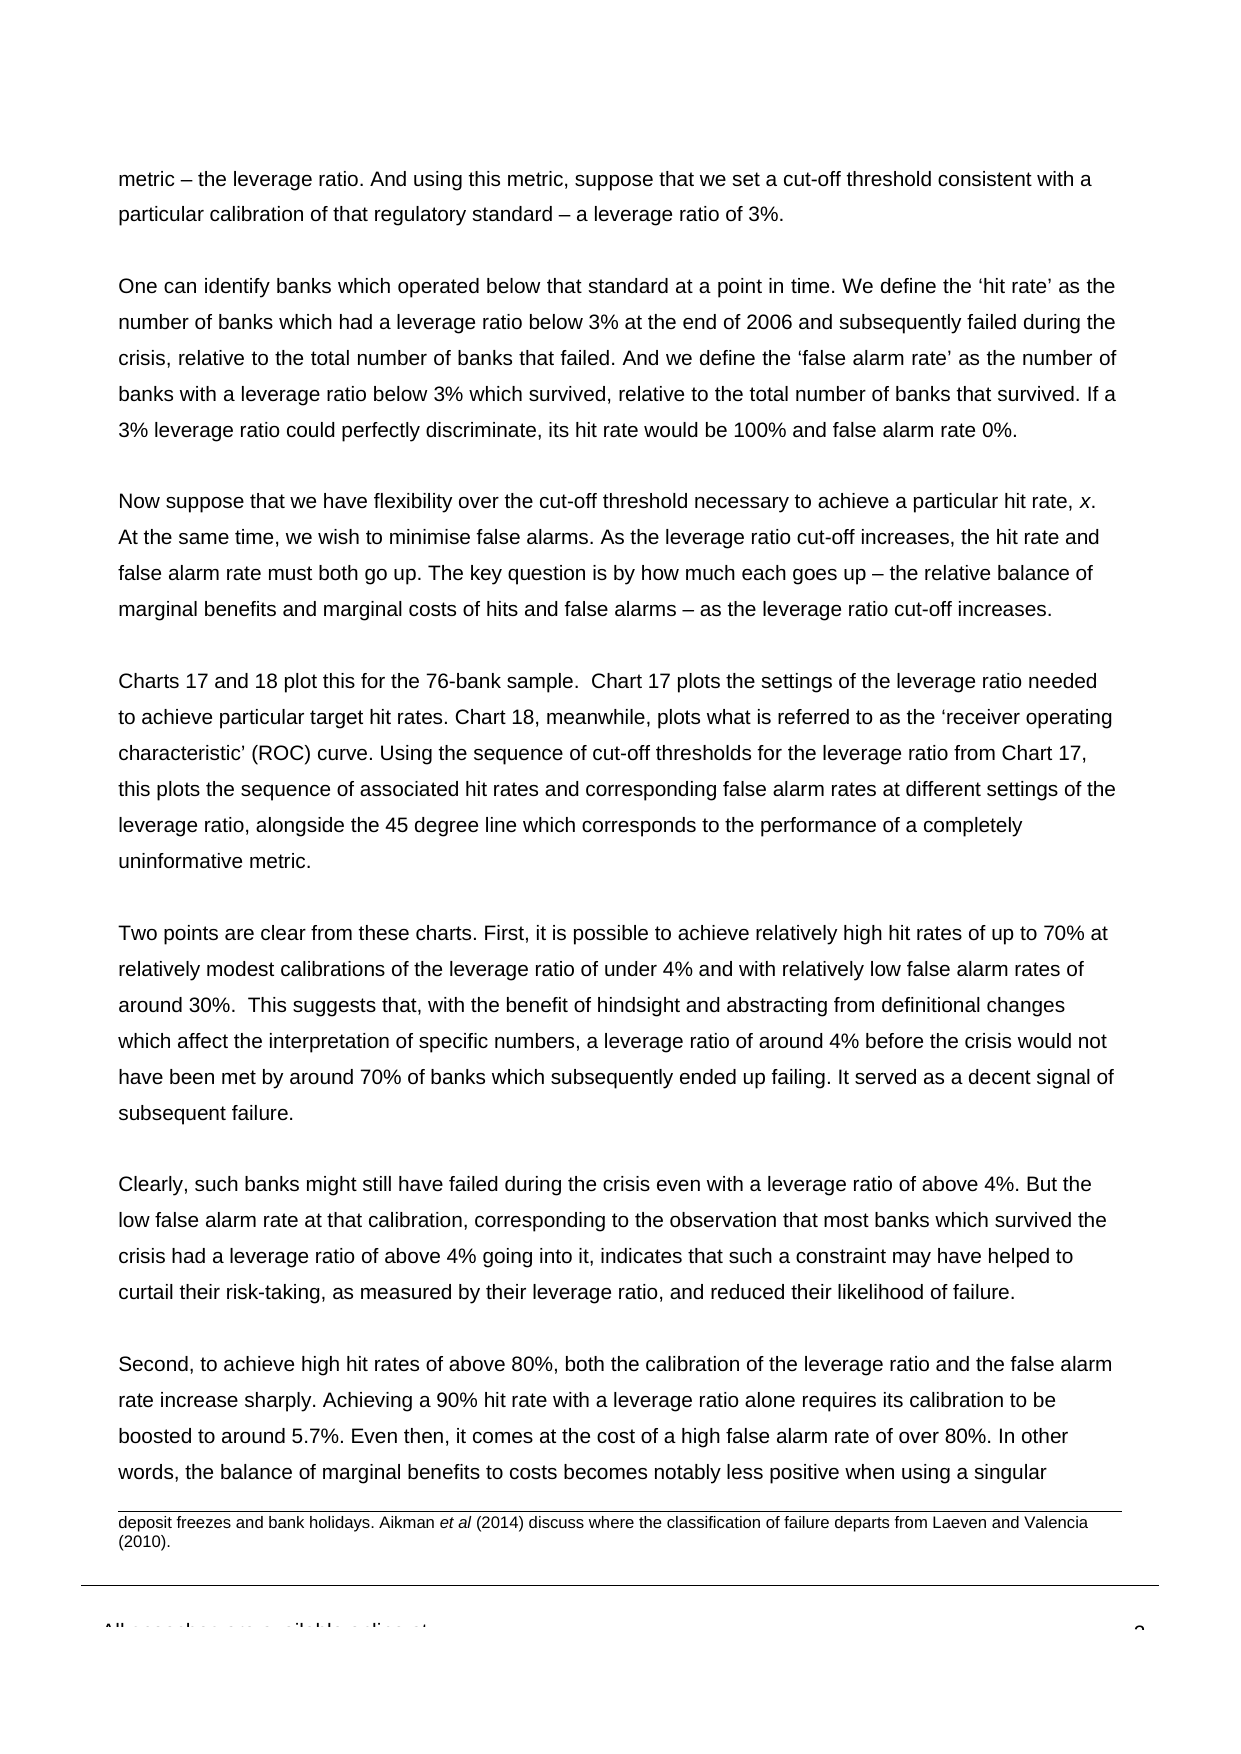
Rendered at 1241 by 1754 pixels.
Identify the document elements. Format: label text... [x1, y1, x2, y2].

text Second, to achieve high hit rates of above 80%, both the calibration of the leverage ratio and the false alarm rate increase sharply. Achieving a 90% hit rate with a leverage ratio alone requires its calibration to be boosted to around 5.7%. Even then, it comes at the cost of a high false alarm rate of over 80%. In other words, the balance of marginal benefits to costs becomes notably less positive when using a singular [118, 1352, 1124, 1484]
text Charts 17 and 18 plot this for the 76-bank sample. Chart 17 plots the settings of the leverage ratio needed to achieve particular target hit rates. Chart 18, meanwhile, plots what is referred to as the ‘receiver operating characteristic’ (ROC) curve. Using the sequence of cut-off thresholds for the leverage ratio from Chart 17, this plots the sequence of associated hit rates and corresponding false alarm rates at different settings of the leverage ratio, alongside the 45 degree line which corresponds to the performance of a completely uninformative metric. [118, 669, 1120, 873]
text Clearly, such banks might still have failed during the crisis even with a leverage ratio of above 4%. But the low false alarm rate at that calibration, corresponding to the observation that most banks which survived the crisis had a leverage ratio of above 4% going into it, indicates that such a constraint may have helped to curtail their risk-taking, as measured by their leverage ratio, and reduced their likelihood of failure. [118, 1172, 1110, 1304]
text metric – the leverage ratio. And using this metric, suppose that we set a cut-off threshold consistent with a particular calibration of that regulatory standard – a leverage ratio of 3%. [118, 167, 1146, 226]
text deposit freezes and bank holidays. Aikman et al (2014) discuss where the classification of failure departs from Laeven and Valencia (2010). [118, 1512, 1111, 1551]
text One can identify banks which operated below that standard at a point in time. We define the ‘hit rate’ as the number of banks which had a leverage ratio below 3% at the end of 2006 and subsequently failed during the crisis, relative to the total number of banks that failed. And we define the ‘false alarm rate’ as the number of banks with a leverage ratio below 3% which survived, relative to the total number of banks that survived. If a 3% leverage ratio could perfectly discriminate, its hit rate would be 100% and false alarm rate 0%. [118, 274, 1118, 441]
text Now suppose that we have flexibility over the cut-off threshold necessary to achieve a particular hit rate, x. At the same time, we wish to minimise false alarms. As the leverage ratio cut-off increases, the hit rate and false alarm rate must both go up. The key question is by how much each goes up – the relative balance of marginal benefits and marginal costs of hits and false alarms – as the leverage ratio cut-off increases. [118, 489, 1111, 621]
text Two points are clear from these charts. First, it is possible to achieve relatively high hit rates of up to 70% at relatively modest calibrations of the leverage ratio of under 4% and with relatively low false alarm rates of around 30%. This suggests that, with the benefit of hindsight and abstracting from definitional changes which affect the interpretation of specific numbers, a leverage ratio of around 4% before the crisis would not have been met by around 70% of banks which subsequently ended up failing. It served as a decent signal of subsequent failure. [118, 921, 1119, 1124]
